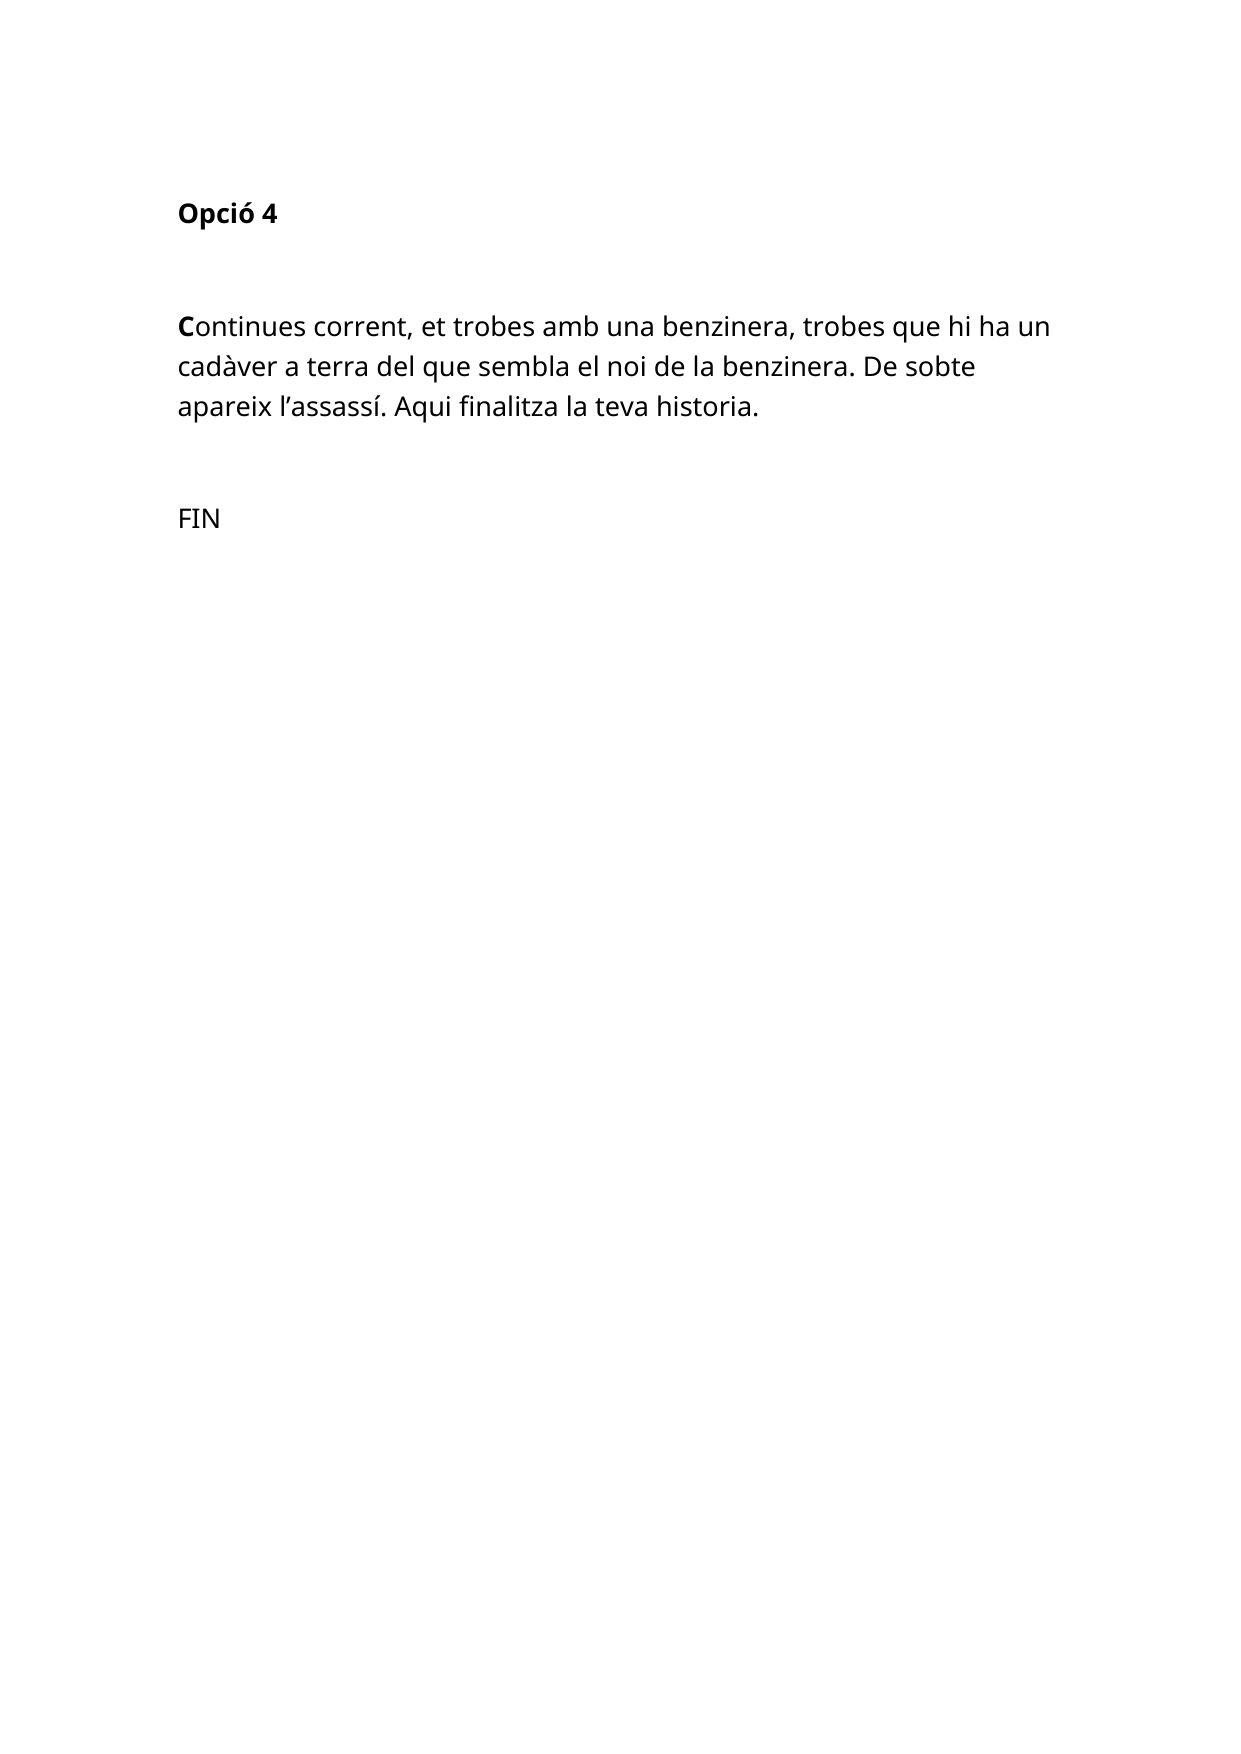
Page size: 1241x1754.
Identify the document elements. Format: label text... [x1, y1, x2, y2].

text Continues corrent, et trobes amb una benzinera, trobes que hi ha un cadàver a terra del que sembla el noi de la benzinera. De sobte apareix l’assassí. Aqui finalitza la teva historia. [177, 307, 1063, 424]
text Opció 4 [177, 194, 1063, 231]
text FIN [177, 500, 1063, 537]
